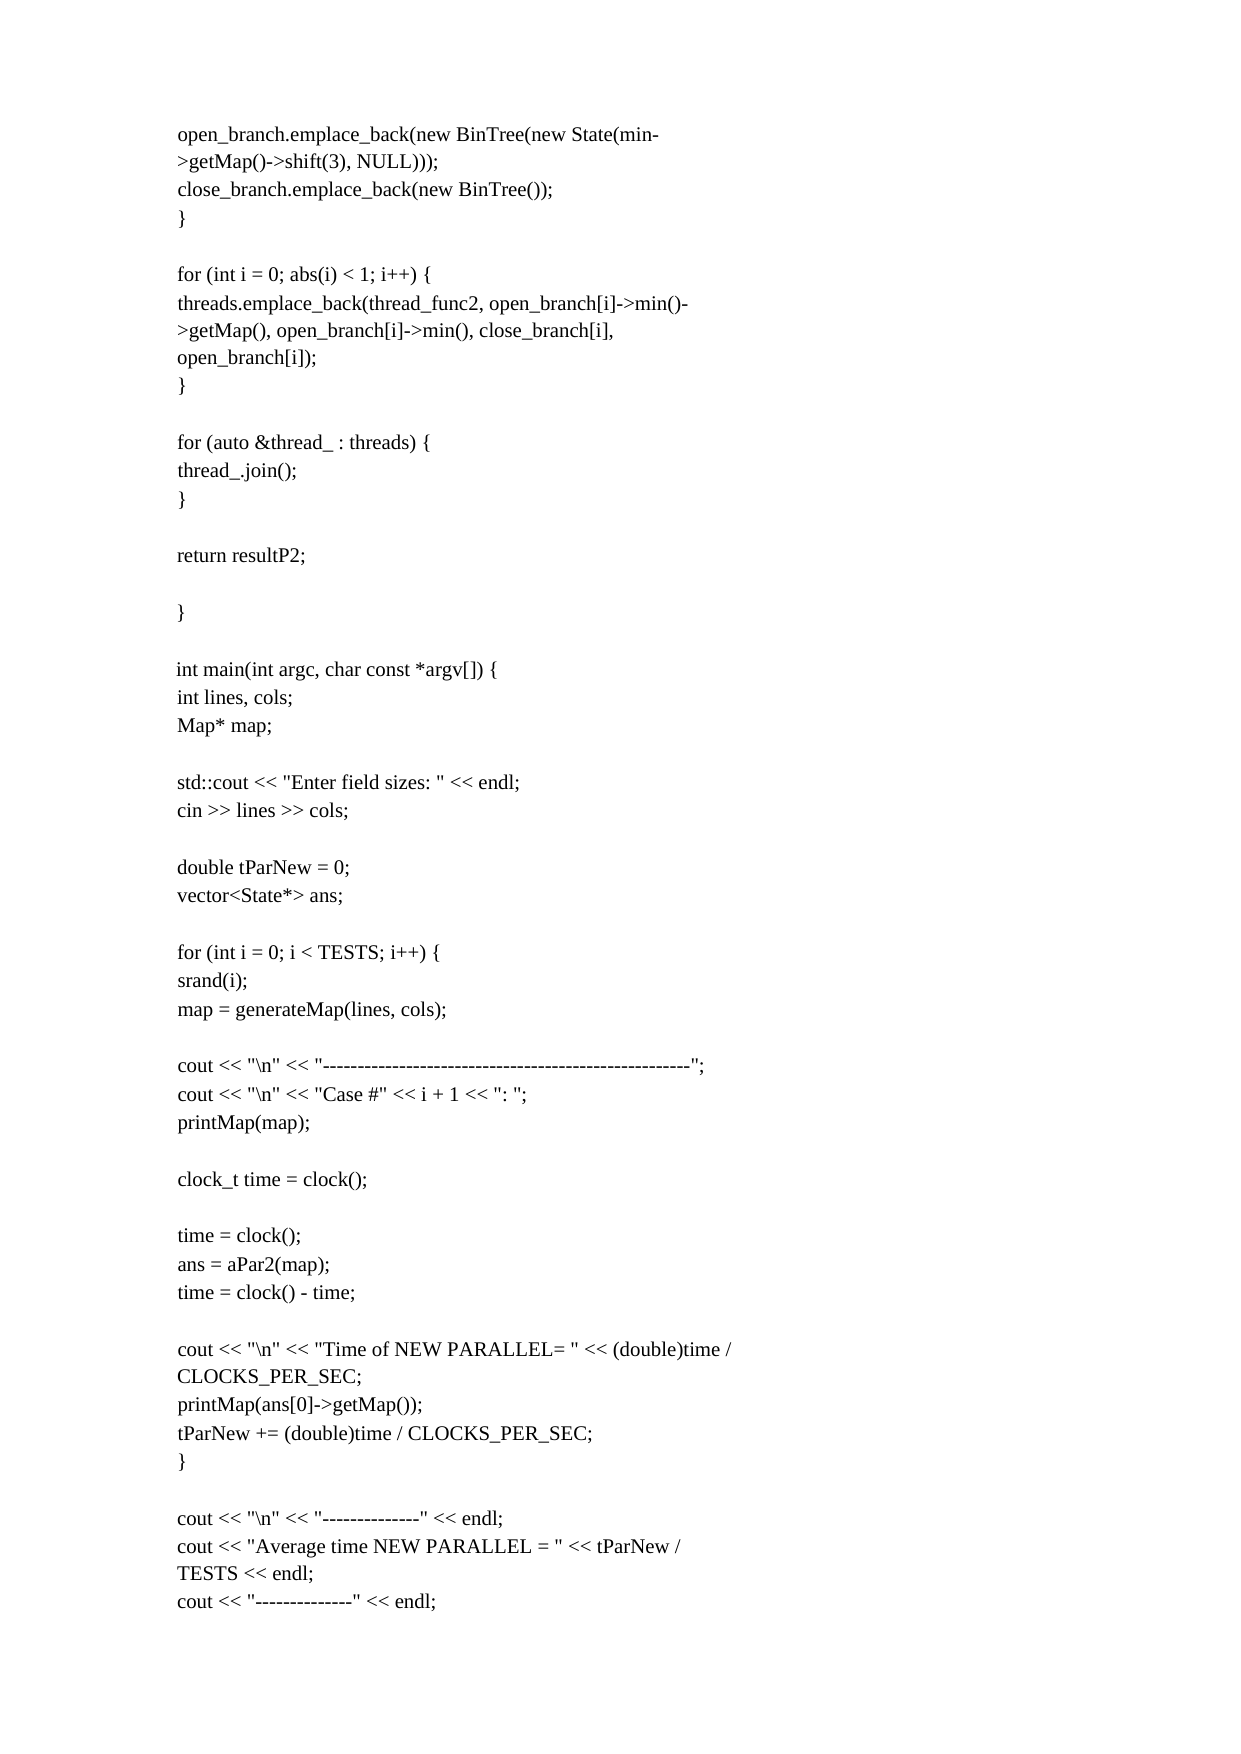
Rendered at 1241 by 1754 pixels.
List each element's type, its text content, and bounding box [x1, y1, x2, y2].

text cout << "\n" << "Time of NEW PARALLEL= " << (double)time / CLOCKS_PER_SEC; [176, 1337, 738, 1388]
text cout << "\n" << "--------------" << endl; [176, 1506, 738, 1530]
text ans = aPar2(map); [176, 1252, 738, 1276]
text cout << "\n" << "Case #" << i + 1 << ": "; [176, 1082, 738, 1106]
text vector<State*> ans; [176, 883, 738, 907]
text cout << "\n" << "-----------------------------------------------------"; [176, 1053, 738, 1077]
text return resultP2; [176, 543, 738, 567]
text cout << "--------------" << endl; [176, 1589, 738, 1613]
text for (int i = 0; abs(i) < 1; i++) { [176, 262, 738, 286]
text } [176, 487, 738, 511]
text open_branch.emplace_back(new BinTree(new State(min->getMap()->shift(3), NULL))); [176, 122, 738, 173]
text srand(i); [176, 968, 738, 992]
text for (int i = 0; i < TESTS; i++) { [176, 940, 738, 964]
text Map* map; [176, 713, 738, 737]
text int lines, cols; [176, 685, 738, 709]
text printMap(map); [176, 1110, 738, 1134]
text int main(int argc, char const *argv[]) { [176, 657, 738, 681]
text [176, 177, 738, 201]
text threads.emplace_back(thread_func2, open_branch[i]->min()->getMap(), open_branch[i]->min(), close_branch[i], open_branch[i]); [176, 291, 738, 369]
text } [176, 206, 738, 230]
text cout << "Average time NEW PARALLEL = " << tParNew / TESTS << endl; [176, 1534, 738, 1585]
text cin >> lines >> cols; [176, 798, 738, 822]
text std::cout << "Enter field sizes: " << endl; [176, 770, 738, 794]
text } [176, 600, 738, 624]
text tParNew += (double)time / CLOCKS_PER_SEC; [176, 1421, 738, 1445]
text for (auto &thread_ : threads) { [176, 430, 738, 454]
text double tParNew = 0; [176, 855, 738, 879]
text clock_t time = clock(); [176, 1167, 738, 1191]
text printMap(ans[0]->getMap()); [176, 1392, 738, 1416]
text thread_.join(); [176, 458, 738, 482]
text time = clock() - time; [176, 1280, 738, 1304]
text time = clock(); [176, 1223, 738, 1247]
text map = generateMap(lines, cols); [176, 997, 738, 1021]
text } [176, 1449, 738, 1473]
text } [176, 373, 738, 397]
